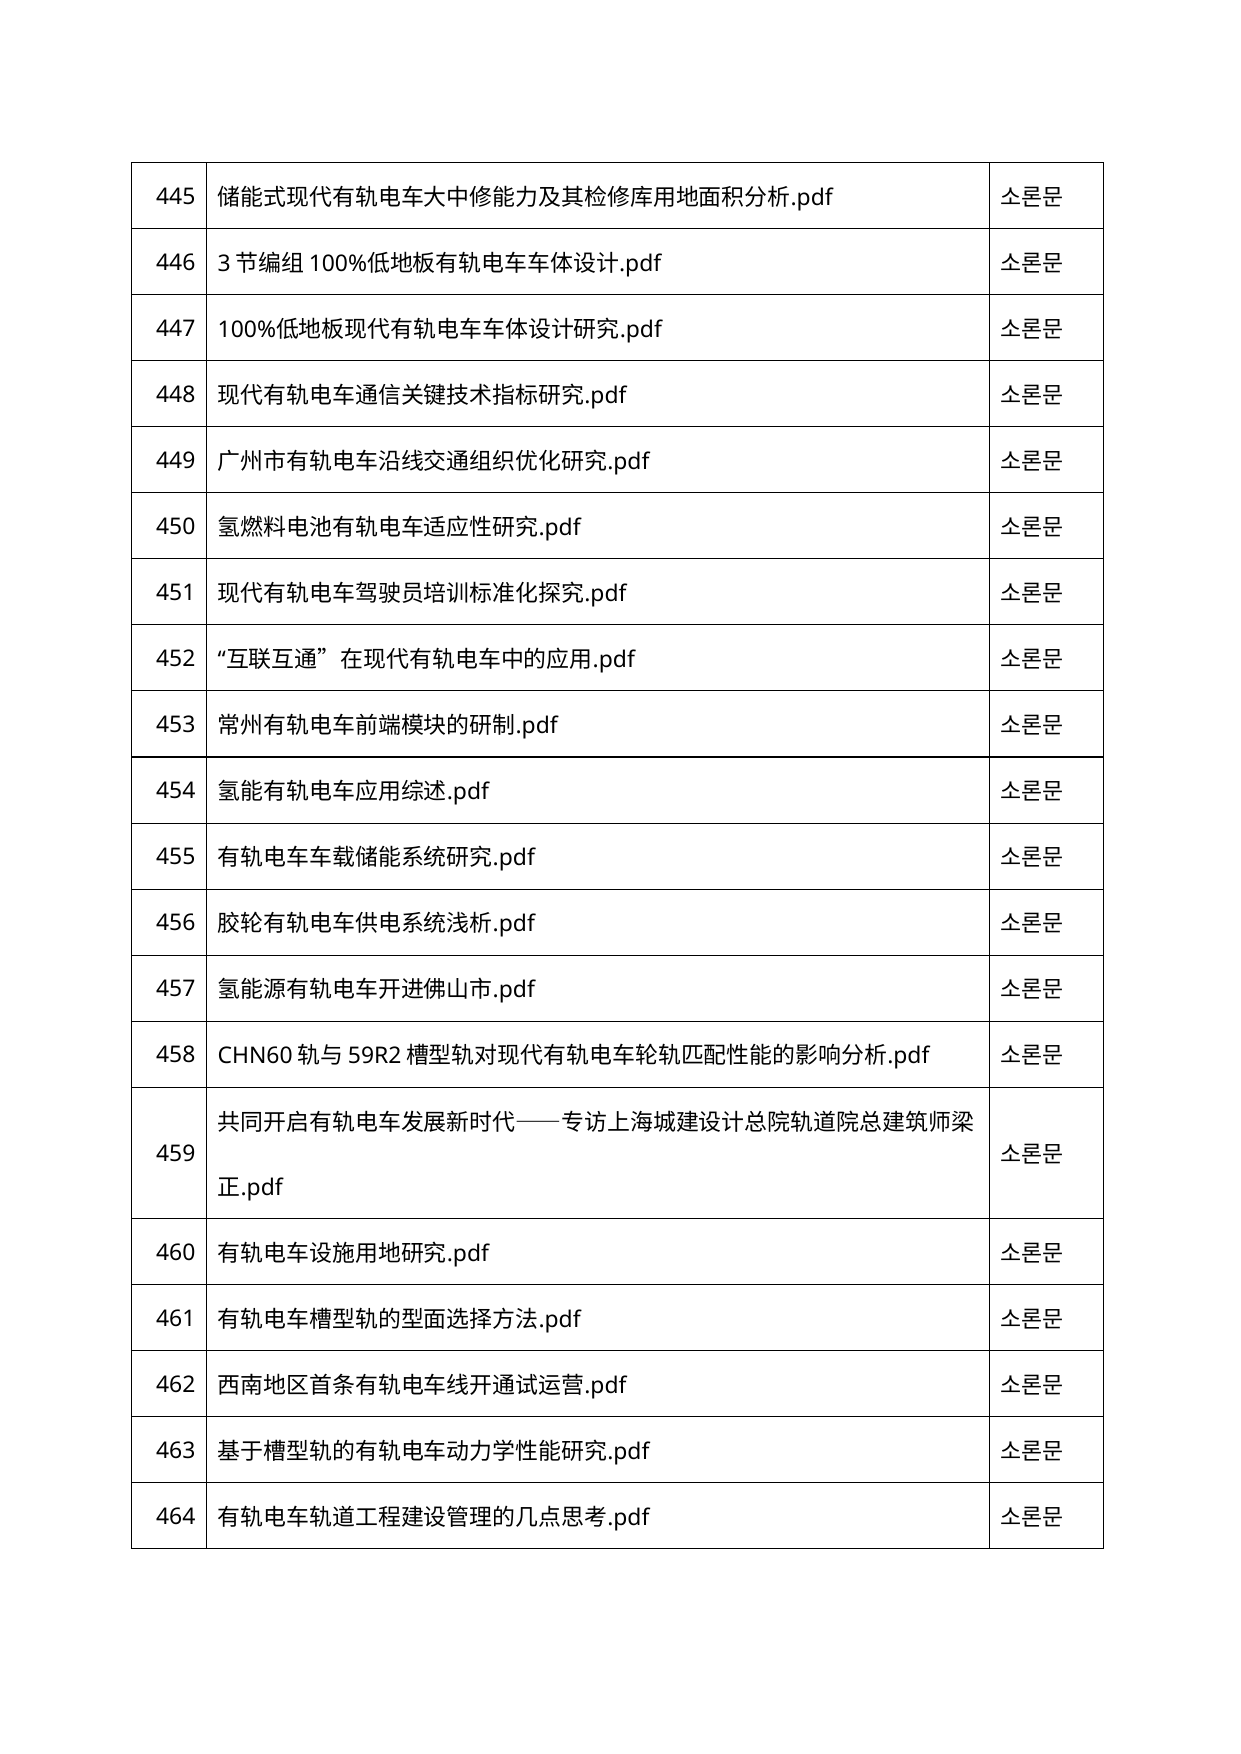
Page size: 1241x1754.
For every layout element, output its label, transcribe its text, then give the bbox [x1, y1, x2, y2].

table_cell 460 [132, 1219, 206, 1284]
table_cell 소론문 [990, 1219, 1103, 1284]
table_cell 456 [132, 890, 206, 954]
table_cell 소론문 [990, 1417, 1103, 1482]
table_cell 457 [132, 956, 206, 1021]
table_cell 447 [132, 295, 206, 360]
table_cell 有轨电车设施用地研究.pdf [207, 1219, 989, 1284]
table_cell 소론문 [990, 890, 1103, 954]
table_cell 463 [132, 1417, 206, 1482]
table_cell 소론문 [990, 229, 1103, 294]
table_cell 462 [132, 1351, 206, 1416]
table_cell 소론문 [990, 1285, 1103, 1350]
table_cell 储能式现代有轨电车大中修能力及其检修库用地面积分析.pdf [207, 163, 989, 228]
table_cell 454 [132, 758, 206, 822]
table_cell 458 [132, 1022, 206, 1087]
table_cell CHN60轨与59R2槽型轨对现代有轨电车轮轨匹配性能的影响分析.pdf [207, 1022, 989, 1087]
table_cell 氢燃料电池有轨电车适应性研究.pdf [207, 493, 989, 558]
table_cell 소론문 [990, 691, 1103, 756]
table_cell 소론문 [990, 163, 1103, 228]
table_cell 有轨电车车载储能系统研究.pdf [207, 824, 989, 888]
table_cell 共同开启有轨电车发展新时代——专访上海城建设计总院轨道院总建筑师梁正.pdf [207, 1088, 989, 1218]
table_cell 소론문 [990, 824, 1103, 888]
table_cell 452 [132, 625, 206, 690]
table_cell 胶轮有轨电车供电系统浅析.pdf [207, 890, 989, 954]
table_cell 소론문 [990, 295, 1103, 360]
table_cell 448 [132, 361, 206, 426]
table_cell 445 [132, 163, 206, 228]
table_cell 现代有轨电车驾驶员培训标准化探究.pdf [207, 559, 989, 624]
table_cell 3节编组100%低地板有轨电车车体设计.pdf [207, 229, 989, 294]
table_cell 446 [132, 229, 206, 294]
table_cell 氢能有轨电车应用综述.pdf [207, 758, 989, 822]
table_cell 现代有轨电车通信关键技术指标研究.pdf [207, 361, 989, 426]
table_cell 464 [132, 1483, 206, 1548]
table_cell 소론문 [990, 758, 1103, 822]
table_cell 소론문 [990, 956, 1103, 1021]
table_cell 广州市有轨电车沿线交通组织优化研究.pdf [207, 427, 989, 492]
table_cell “互联互通”在现代有轨电车中的应用.pdf [207, 625, 989, 690]
table_cell 451 [132, 559, 206, 624]
table_cell 소론문 [990, 1022, 1103, 1087]
table_cell 461 [132, 1285, 206, 1350]
table_cell 455 [132, 824, 206, 888]
table_cell 소론문 [990, 559, 1103, 624]
table_cell 449 [132, 427, 206, 492]
table_cell 450 [132, 493, 206, 558]
table_cell 基于槽型轨的有轨电车动力学性能研究.pdf [207, 1417, 989, 1482]
table_cell 소론문 [990, 625, 1103, 690]
table_cell 常州有轨电车前端模块的研制.pdf [207, 691, 989, 756]
table_cell 453 [132, 691, 206, 756]
table_cell 소론문 [990, 493, 1103, 558]
table_cell 소론문 [990, 1351, 1103, 1416]
table_cell 소론문 [990, 361, 1103, 426]
table_cell 有轨电车槽型轨的型面选择方法.pdf [207, 1285, 989, 1350]
table_cell 氢能源有轨电车开进佛山市.pdf [207, 956, 989, 1021]
table_cell 소론문 [990, 1483, 1103, 1548]
table_cell 소론문 [990, 427, 1103, 492]
table_cell 459 [132, 1088, 206, 1218]
table_cell 소론문 [990, 1088, 1103, 1218]
table_cell 有轨电车轨道工程建设管理的几点思考.pdf [207, 1483, 989, 1548]
table_cell 西南地区首条有轨电车线开通试运营.pdf [207, 1351, 989, 1416]
table_cell 100%低地板现代有轨电车车体设计研究.pdf [207, 295, 989, 360]
